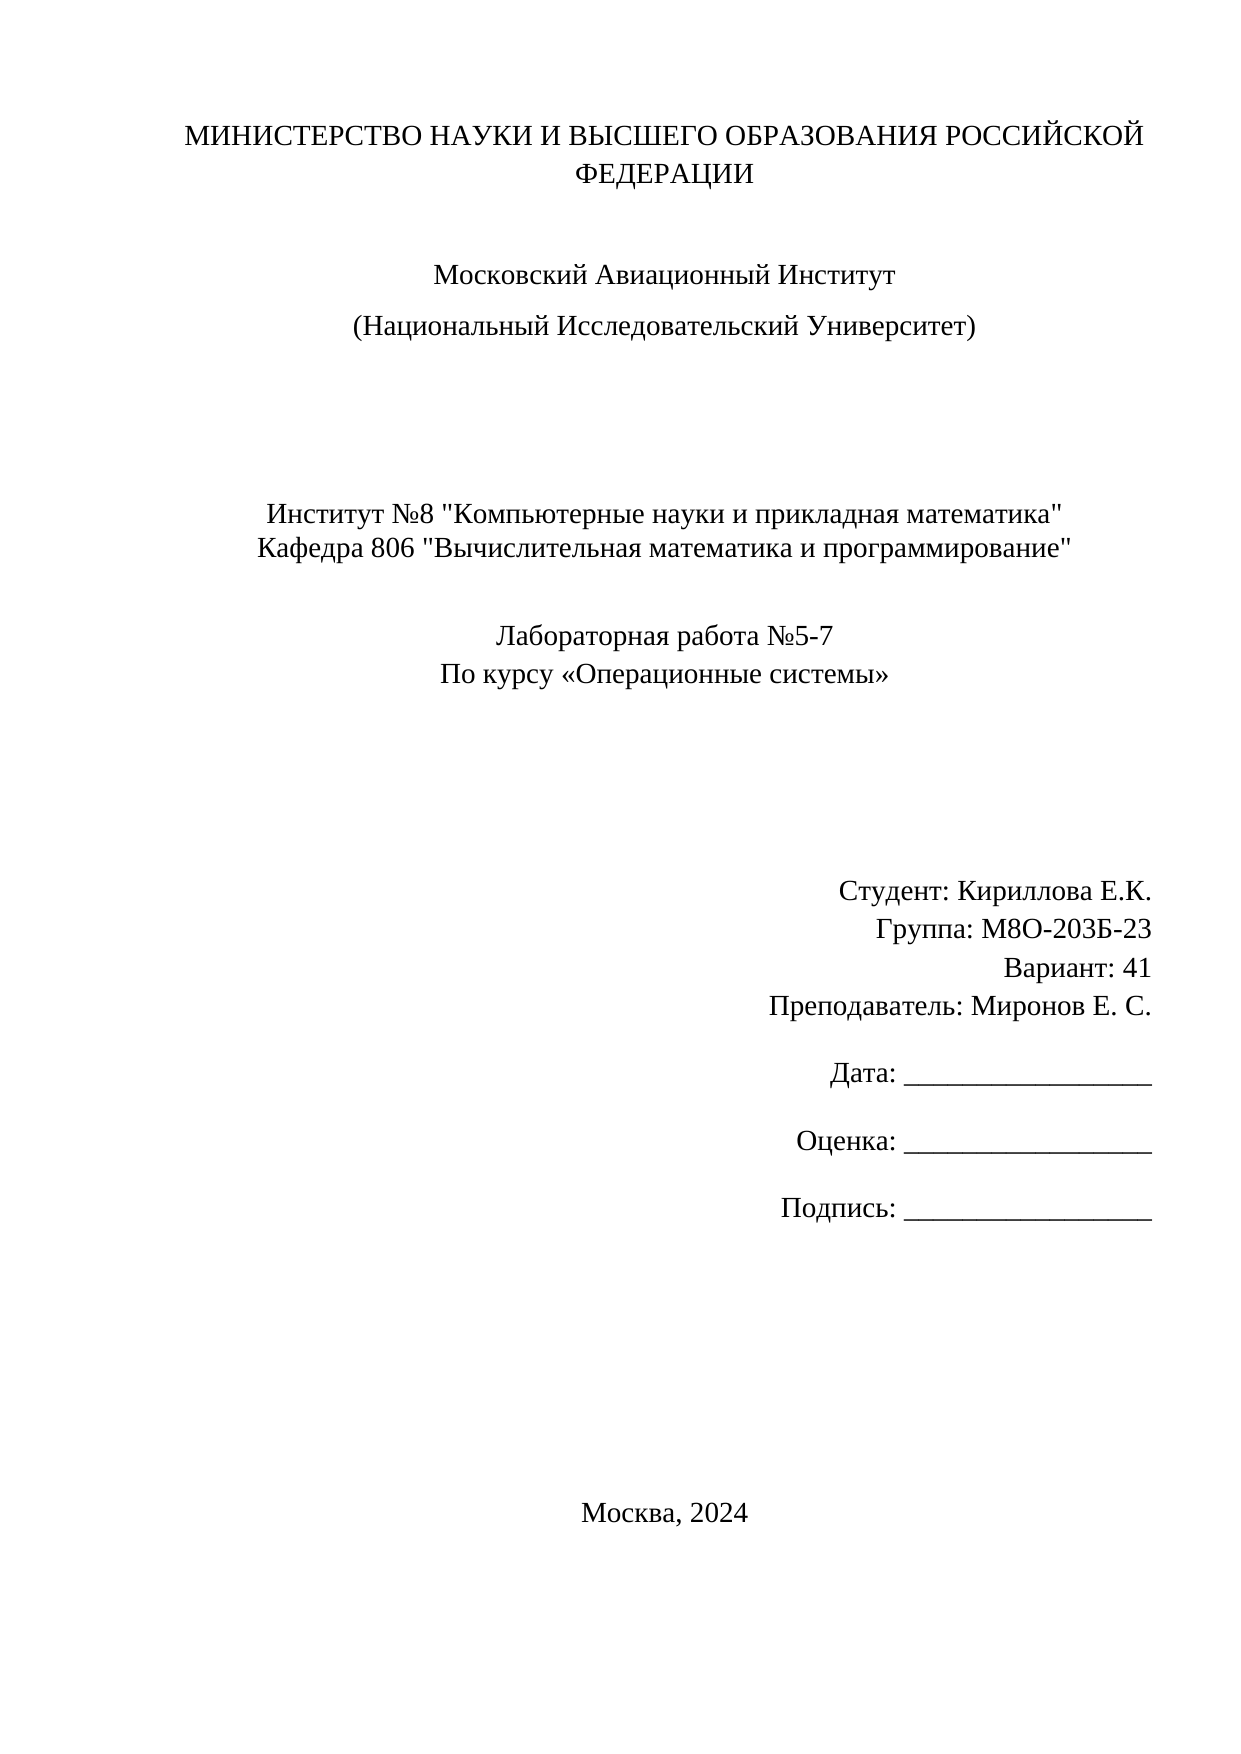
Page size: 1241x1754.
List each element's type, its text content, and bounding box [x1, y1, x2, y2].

text Студент: Кириллова Е.К. [177, 873, 1152, 906]
text МИНИСТЕРСТВО НАУКИ И ВЫСШЕГО ОБРАЗОВАНИЯ РОССИЙСКОЙ [177, 118, 1152, 152]
text Дата: _________________ [177, 1056, 1152, 1089]
text Московский Авиационный Институт [177, 257, 1152, 291]
text ФЕДЕРАЦИИ [177, 157, 1152, 190]
text Институт №8 "Компьютерные науки и прикладная математика" [177, 496, 1152, 530]
text Преподаватель: Миронов Е. С. [177, 988, 1152, 1022]
text Москва, 2024 [177, 1495, 1152, 1529]
text По курсу «Операционные системы» [177, 656, 1152, 690]
text Кафедра 806 "Вычислительная математика и программирование" [177, 530, 1152, 563]
text Подпись: _________________ [177, 1190, 1152, 1223]
text (Национальный Исследовательский Университет) [177, 308, 1152, 373]
text Лабораторная работа №5-7 [177, 618, 1152, 651]
text Оценка: _________________ [177, 1123, 1152, 1156]
text Вариант: 41 [177, 950, 1152, 983]
text Группа: М8О-203Б-23 [177, 911, 1152, 945]
